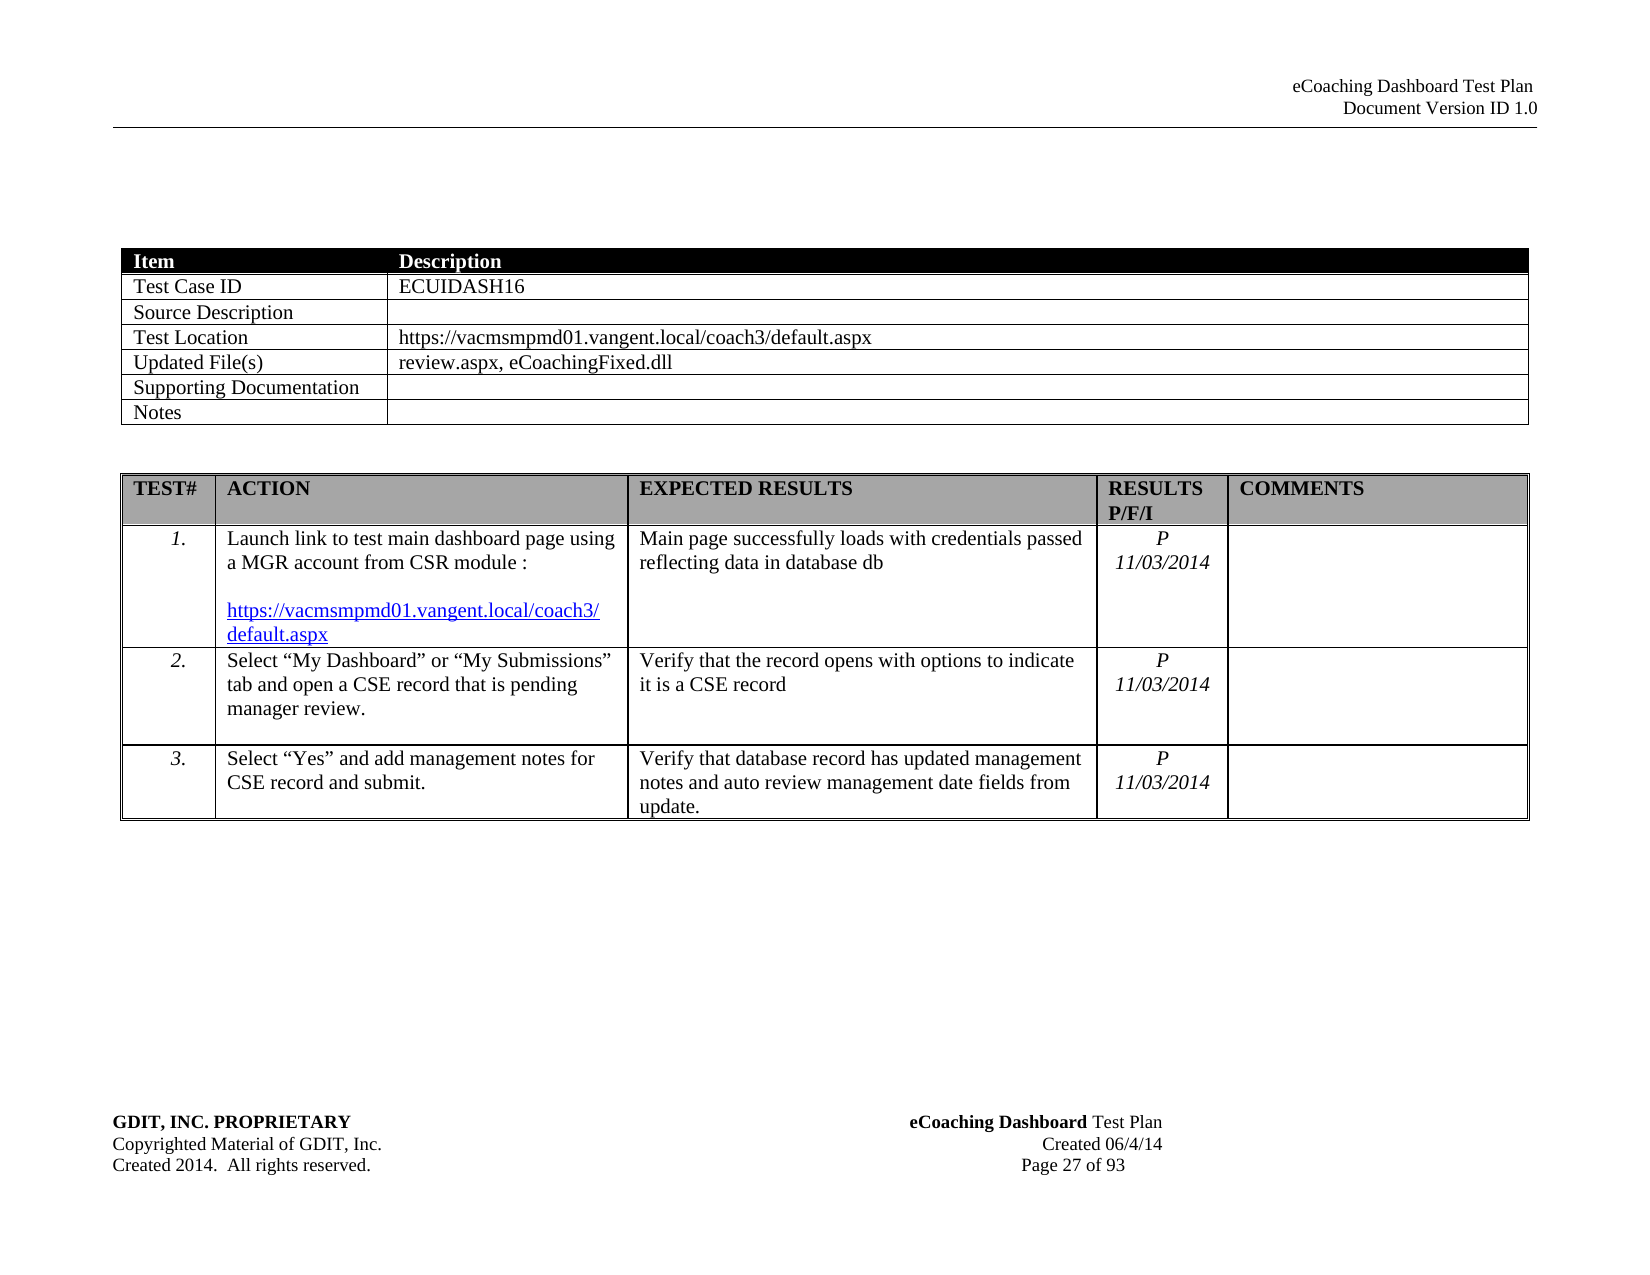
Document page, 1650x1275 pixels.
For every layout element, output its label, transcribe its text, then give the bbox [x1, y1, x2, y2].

table_cell P 11/03/2014 [1098, 526, 1227, 646]
table_header Description [388, 249, 1528, 273]
table_header TEST# [123, 476, 215, 524]
table_cell https://vacmsmpmd01.vangent.local/coach3/default.aspx [388, 325, 1528, 349]
table_cell [1229, 526, 1527, 646]
table_cell Test Case ID [122, 275, 387, 298]
table_cell [123, 526, 215, 646]
table_header EXPECTED RESULTS [629, 476, 1096, 524]
table_cell Updated File(s) [122, 350, 387, 374]
table_cell Notes [122, 400, 387, 424]
table_header RESULTS P/F/I [1098, 476, 1227, 524]
table_cell Test Location [122, 325, 387, 349]
table_cell [1229, 746, 1527, 818]
table_cell ECUIDASH16 [388, 275, 1528, 298]
table_header Item [122, 249, 387, 273]
table_cell [388, 300, 1528, 324]
table_cell [123, 648, 215, 744]
table_cell Verify that the record opens with options to indicate it is a CSE record [629, 648, 1096, 744]
table_cell P 11/03/2014 [1098, 746, 1227, 818]
table_header ACTION [216, 476, 627, 524]
table_cell [123, 746, 215, 818]
table_cell Main page successfully loads with credentials passed reflecting data in database db [629, 526, 1096, 646]
table_cell Select “My Dashboard” or “My Submissions” tab and open a CSE record that is pending manager review. [216, 648, 627, 744]
table_cell [1229, 648, 1527, 744]
table_header COMMENTS [1229, 476, 1527, 524]
table_cell review.aspx, eCoachingFixed.dll [388, 350, 1528, 374]
table_cell [388, 375, 1528, 399]
table_cell [388, 400, 1528, 424]
table_cell Launch link to test main dashboard page using a MGR account from CSR module : https://vacmsmpmd01.vangent.local/coach3/default.aspx [216, 526, 627, 646]
table_cell Verify that database record has updated management notes and auto review management date fields from update. [629, 746, 1096, 818]
table_cell Select “Yes” and add management notes for CSE record and submit. [216, 746, 627, 818]
table_cell P 11/03/2014 [1098, 648, 1227, 744]
table_cell Supporting Documentation [122, 375, 387, 399]
table_cell Source Description [122, 300, 387, 324]
